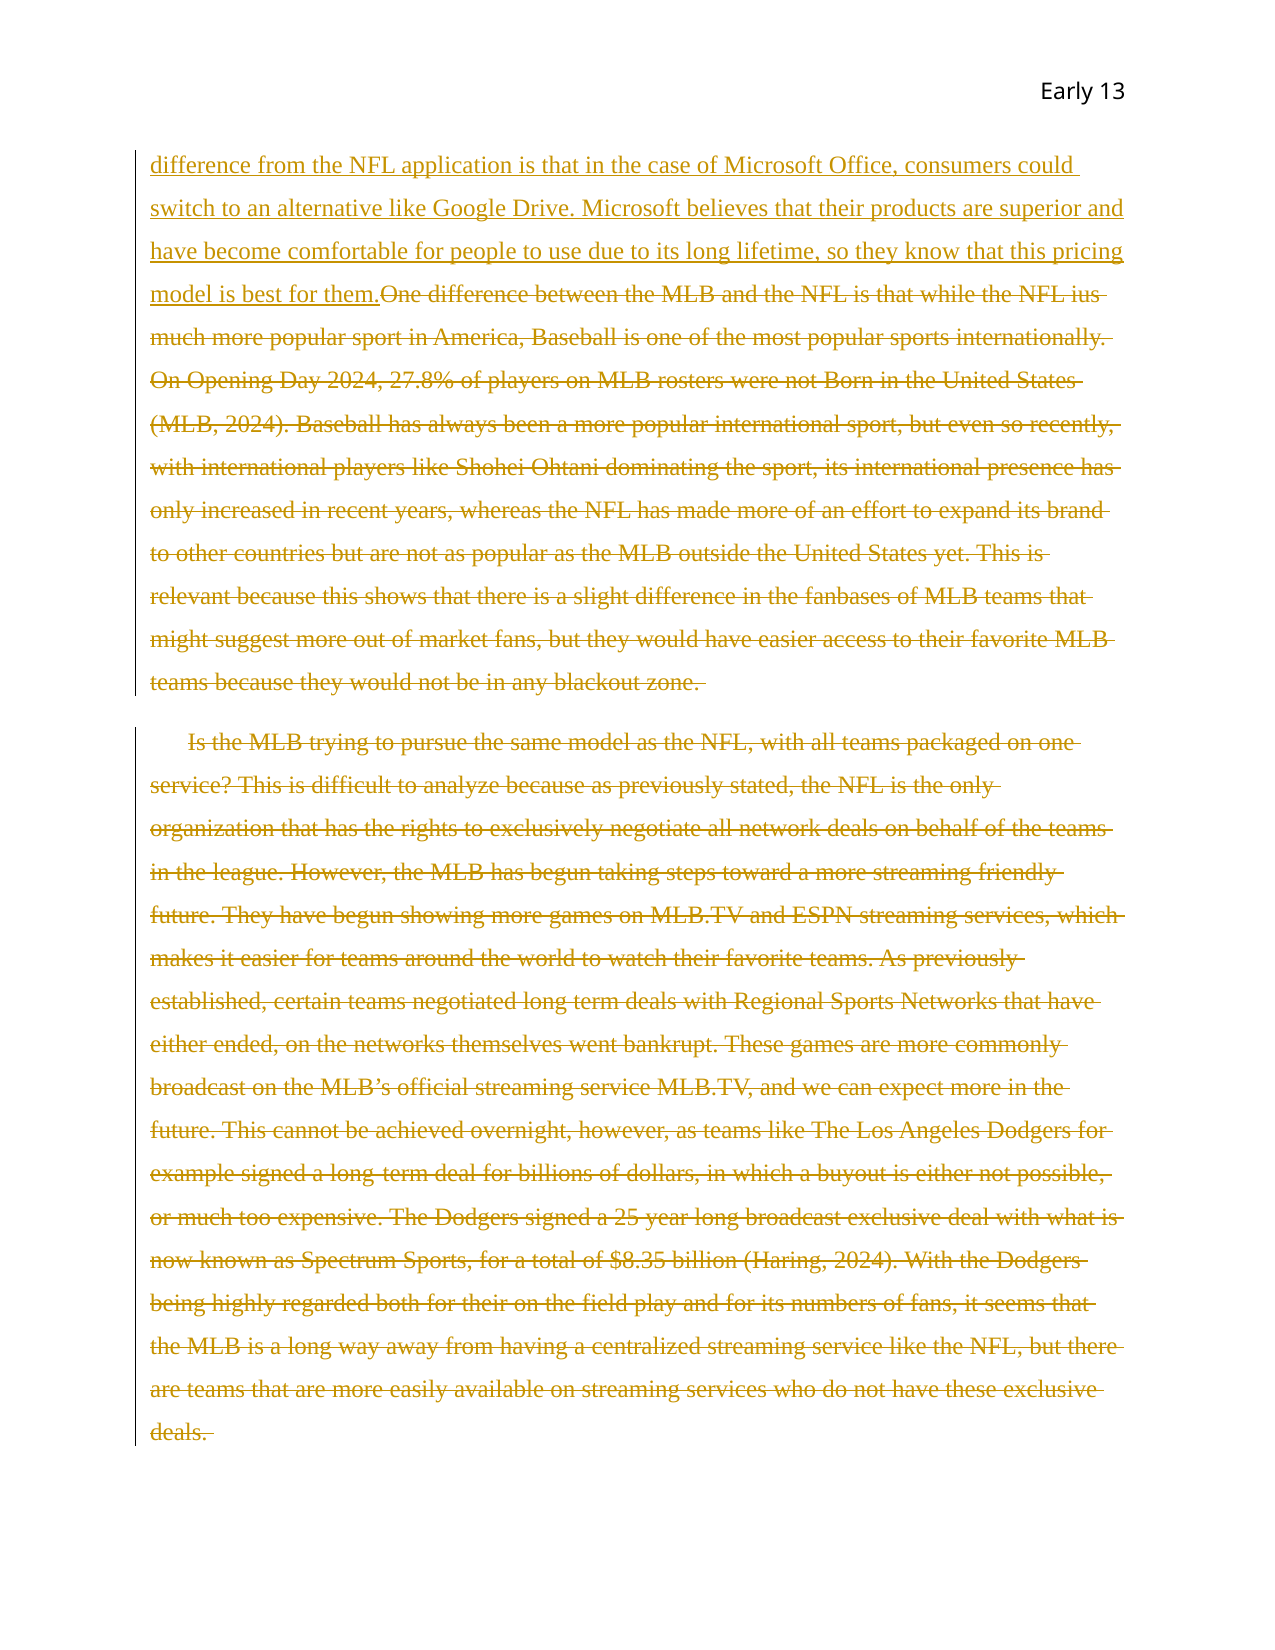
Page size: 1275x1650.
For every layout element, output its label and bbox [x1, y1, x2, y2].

text [150, 150, 1125, 696]
